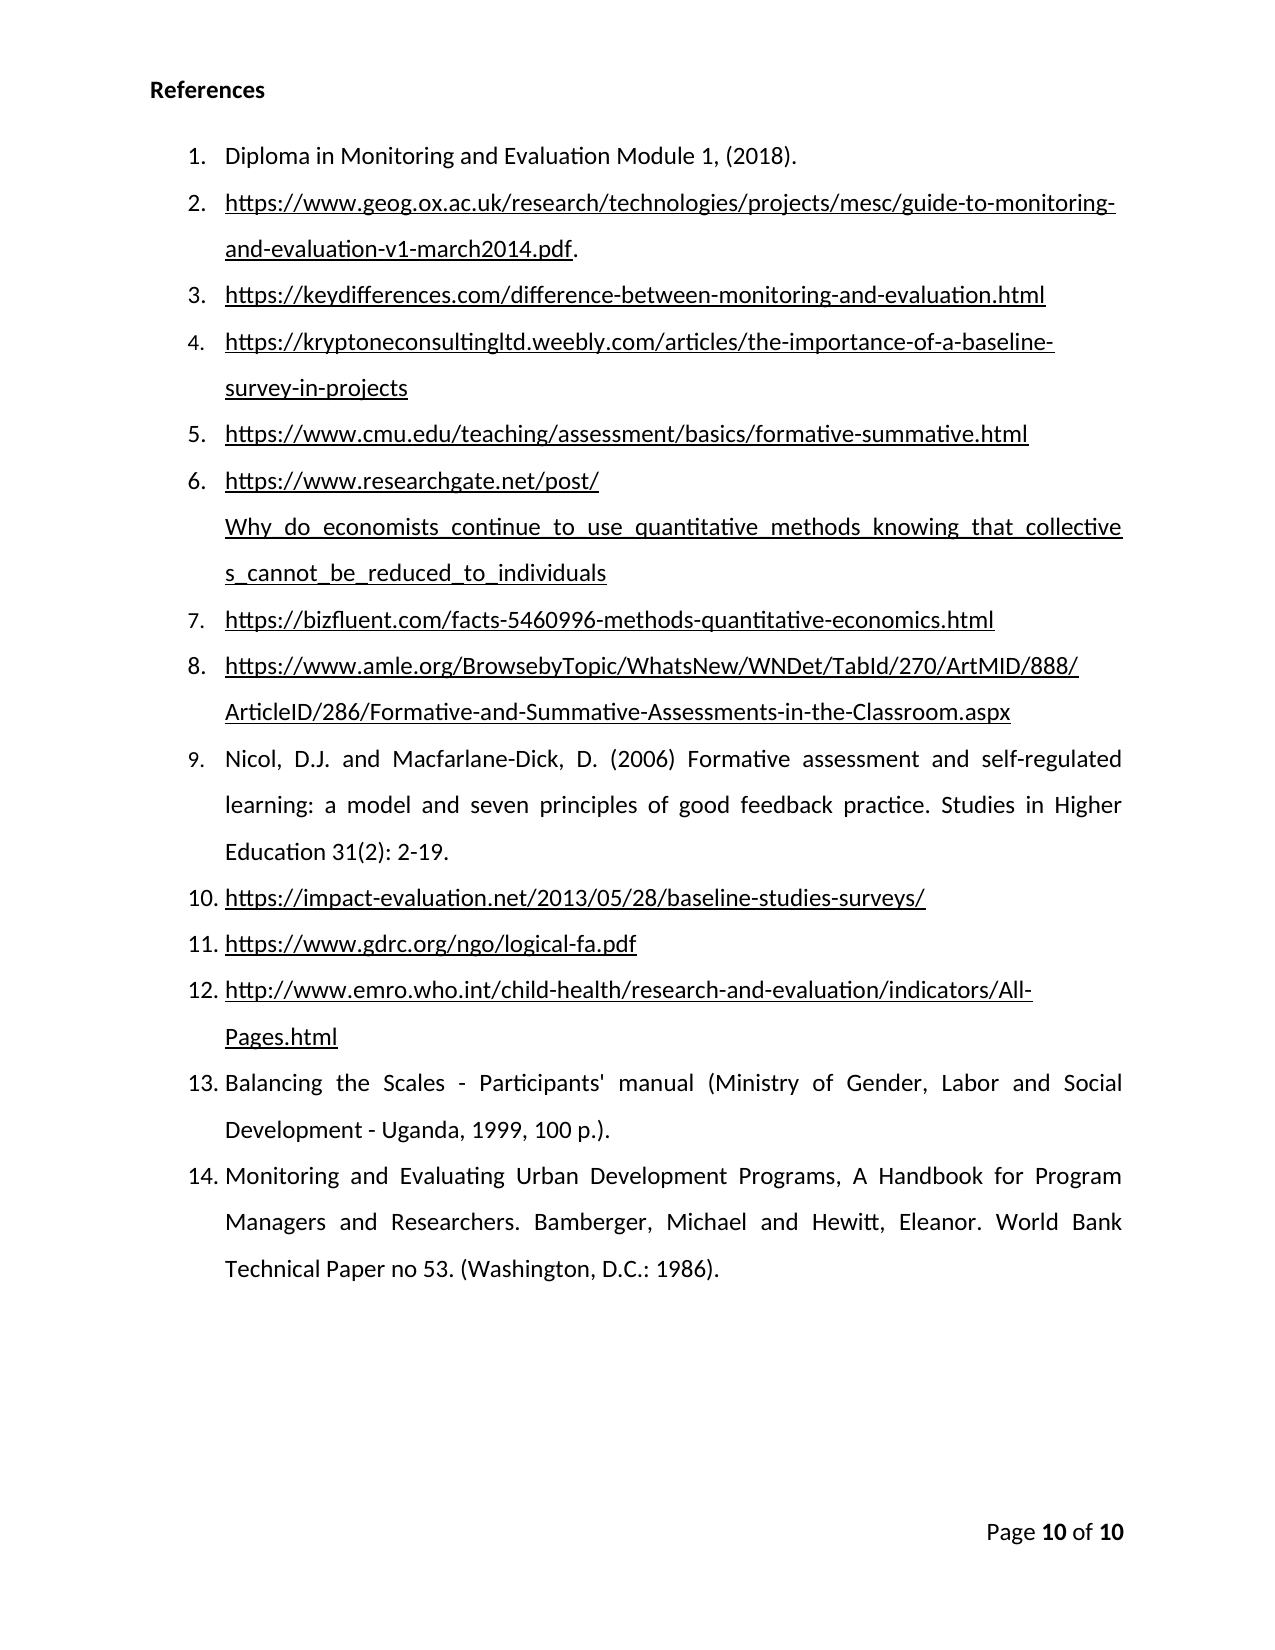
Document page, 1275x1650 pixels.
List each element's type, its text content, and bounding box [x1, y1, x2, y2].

list Nicol, D.J. and Macfarlane-Dick, D. (2006) Formative assessment and self-regulated learning: a model and seven principles of good feedback practice. Studies in Higher Education 31(2): 2-19. [187, 743, 1124, 866]
list https://kryptoneconsultingltd.weebly.com/articles/the-importance-of-a-baseline-survey-in-projects [187, 326, 1124, 403]
list http://www.emro.who.int/child-health/research-and-evaluation/indicators/All-Pages.html [187, 975, 1124, 1052]
list https://impact-evaluation.net/2013/05/28/baseline-studies-surveys/ [187, 882, 1124, 912]
list https://www.gdrc.org/ngo/logical-fa.pdf [187, 928, 1124, 959]
list https://bizfluent.com/facts-5460996-methods-quantitative-economics.html [187, 604, 1124, 634]
list Monitoring and Evaluating Urban Development Programs, A Handbook for Program Managers and Researchers. Bamberger, Michael and Hewitt, Eleanor. World Bank Technical Paper no 53. (Washington, D.C.: 1986). [187, 1160, 1124, 1283]
list Balancing the Scales - Participants' manual (Ministry of Gender, Labor and Social Development - Uganda, 1999, 100 p.). [187, 1067, 1124, 1144]
list Diploma in Monitoring and Evaluation Module 1, (2018). [187, 140, 1124, 171]
list https://www.geog.ox.ac.uk/research/technologies/projects/mesc/guide-to-monitoring-and-evaluation-v1-march2014.pdf. [187, 187, 1124, 263]
list https://www.amle.org/BrowsebyTopic/WhatsNew/WNDet/TabId/270/ArtMID/888/ArticleID/286/Formative-and-Summative-Assessments-in-the-Classroom.aspx [187, 650, 1124, 727]
list https://www.researchgate.net/post/Why_do_economists_continue_to_use_quantitative_methods_knowing_that_collectives_cannot_be_reduced_to_individuals [187, 465, 1124, 588]
list https://www.cmu.edu/teaching/assessment/basics/formative-summative.html [187, 418, 1124, 449]
text References [150, 74, 1124, 104]
list https://keydifferences.com/difference-between-monitoring-and-evaluation.html [187, 279, 1124, 310]
